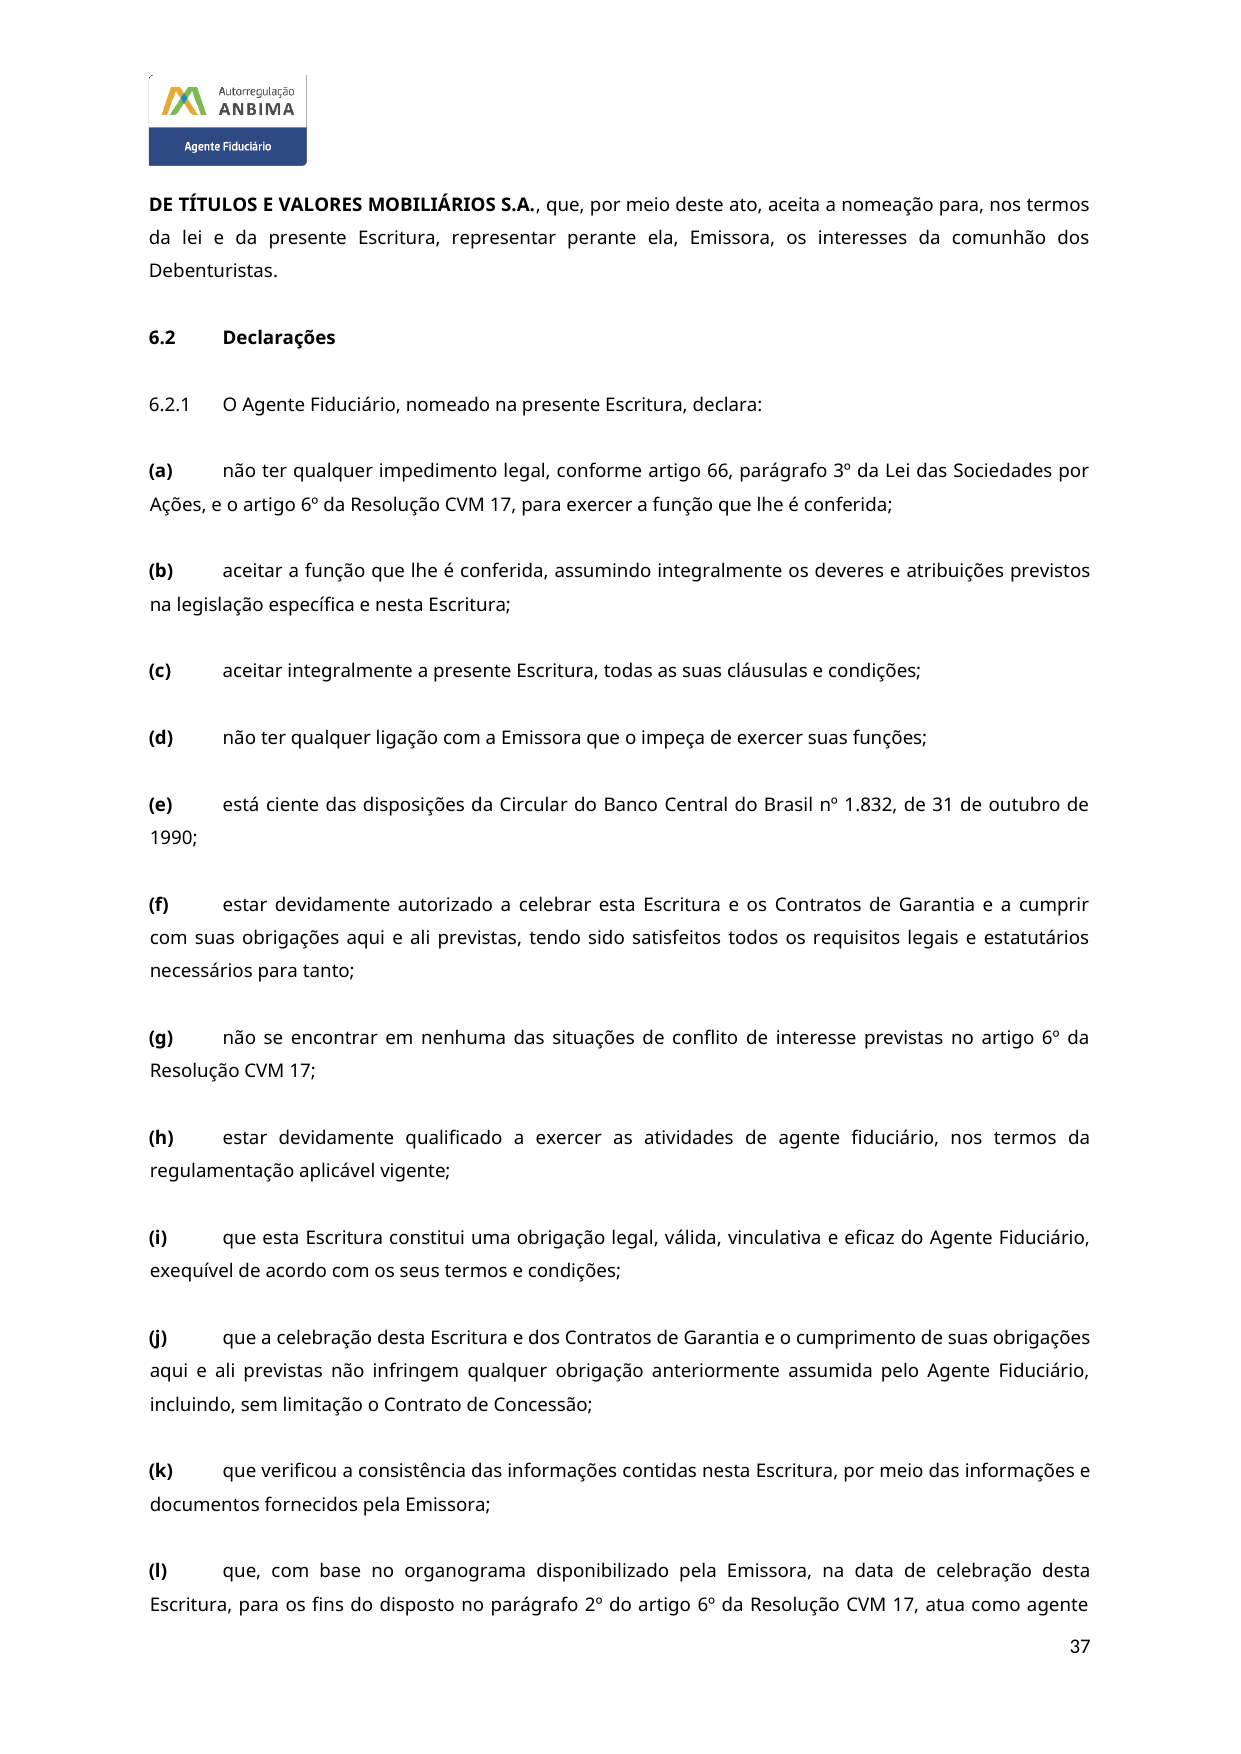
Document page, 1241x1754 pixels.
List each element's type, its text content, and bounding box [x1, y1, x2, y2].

list não ter qualquer impedimento legal, conforme artigo 66, parágrafo 3º da Lei das Sociedades por Ações, e o artigo 6º da Resolução CVM 17, para exercer a função que lhe é conferida; [148, 451, 1091, 518]
list aceitar a função que lhe é conferida, assumindo integralmente os deveres e atribuições previstos na legislação específica e nesta Escritura; [148, 551, 1091, 618]
list não ter qualquer ligação com a Emissora que o impeça de exercer suas funções; [148, 718, 1091, 751]
picture [148, 75, 307, 166]
list que verificou a consistência das informações contidas nesta Escritura, por meio das informações e documentos fornecidos pela Emissora; [148, 1451, 1091, 1518]
list estar devidamente autorizado a celebrar esta Escritura e os Contratos de Garantia e a cumprir com suas obrigações aqui e ali previstas, tendo sido satisfeitos todos os requisitos legais e estatutários necessários para tanto; [148, 884, 1091, 984]
subtitle O Agente Fiduciário, nomeado na presente Escritura, declara: [149, 384, 1091, 418]
list estar devidamente qualificado a exercer as atividades de agente fiduciário, nos termos da regulamentação aplicável vigente; [148, 1118, 1091, 1184]
list que a celebração desta Escritura e dos Contratos de Garantia e o cumprimento de suas obrigações aqui e ali previstas não infringem qualquer obrigação anteriormente assumida pelo Agente Fiduciário, incluindo, sem limitação o Contrato de Concessão; [148, 1318, 1091, 1418]
list está ciente das disposições da Circular do Banco Central do Brasil nº 1.832, de 31 de outubro de 1990; [148, 784, 1091, 851]
list não se encontrar em nenhuma das situações de conflito de interesse previstas no artigo 6º da Resolução CVM 17; [148, 1018, 1091, 1084]
subtitle Declarações [149, 318, 1091, 351]
list aceitar integralmente a presente Escritura, todas as suas cláusulas e condições; [148, 651, 1091, 684]
list que esta Escritura constitui uma obrigação legal, válida, vinculativa e eficaz do Agente Fiduciário, exequível de acordo com os seus termos e condições; [148, 1218, 1091, 1284]
